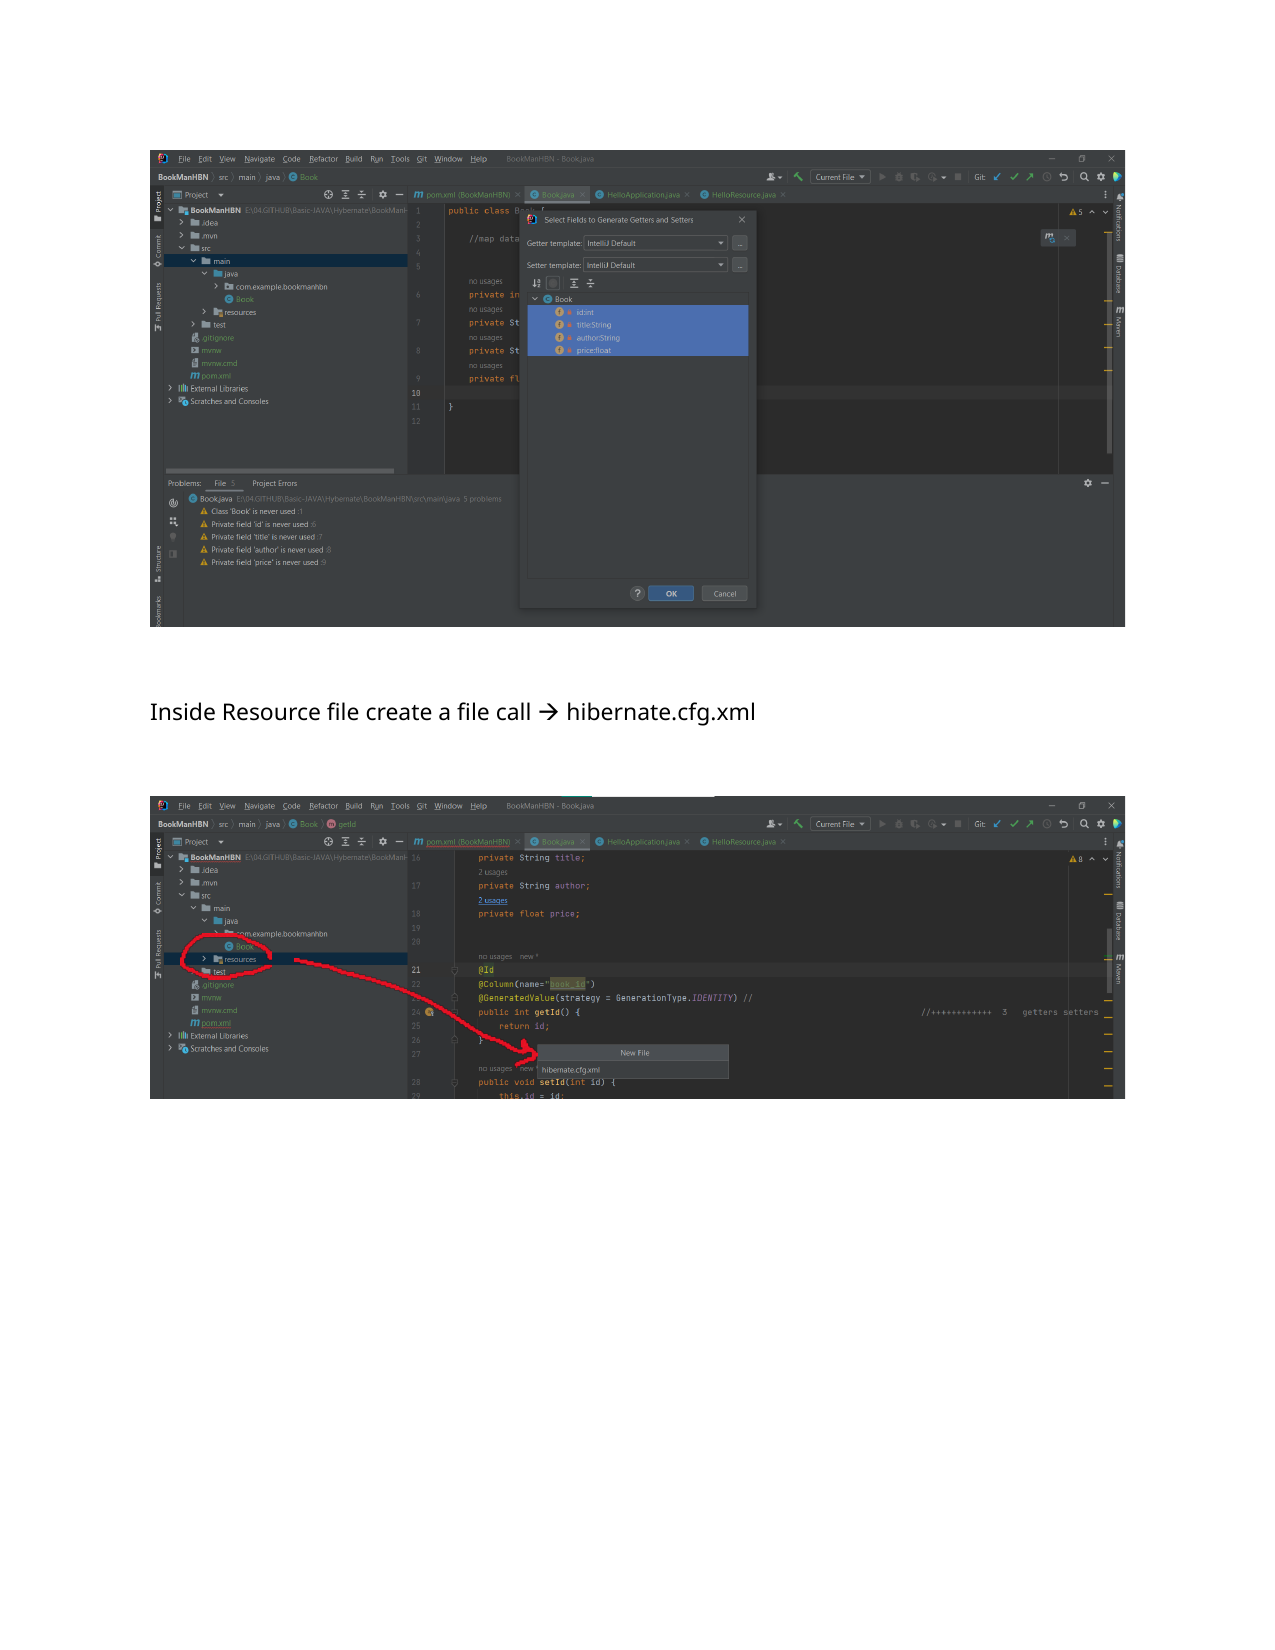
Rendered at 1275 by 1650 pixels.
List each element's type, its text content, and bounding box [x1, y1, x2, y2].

picture [150, 150, 1125, 627]
text Inside Resource file create a file call hibernate.cfg.xml [150, 696, 1125, 727]
picture [150, 796, 1125, 1099]
